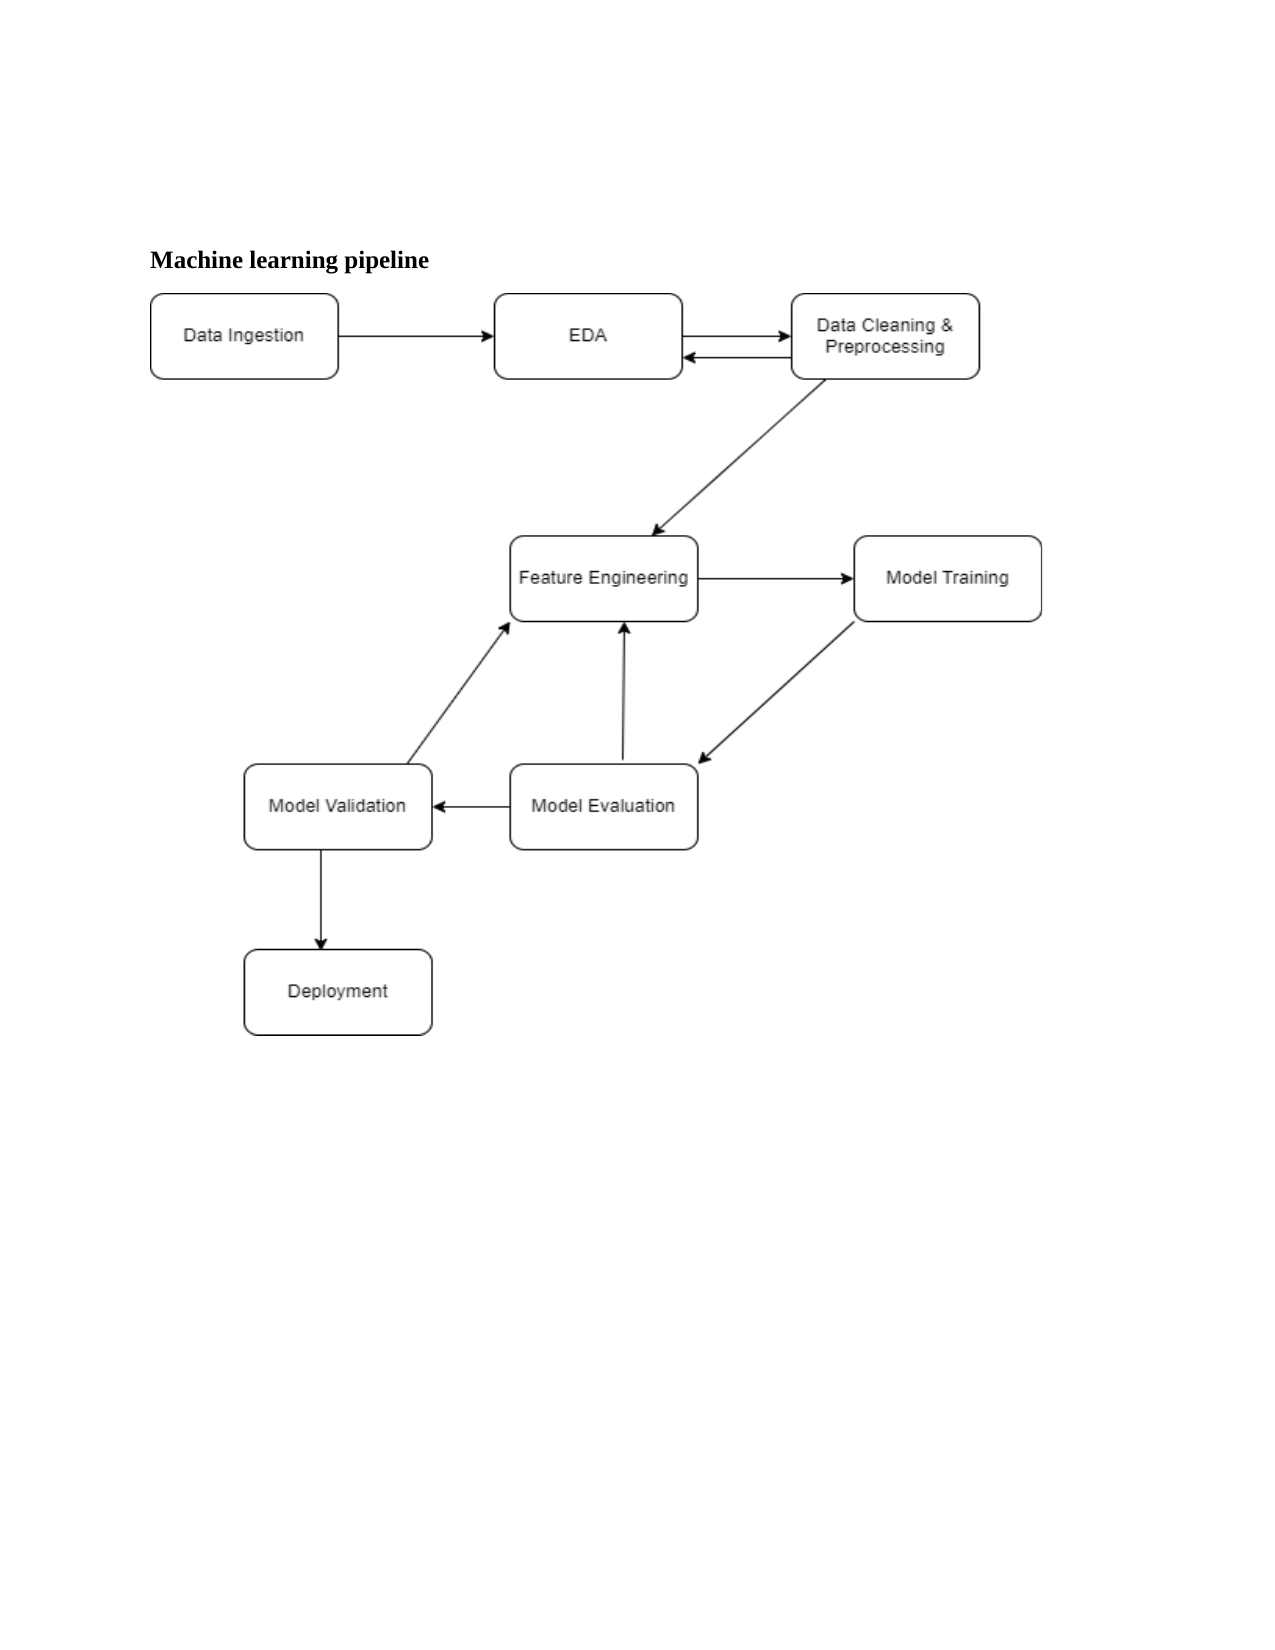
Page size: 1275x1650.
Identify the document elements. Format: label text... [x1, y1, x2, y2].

picture [150, 293, 1043, 1036]
text Machine learning pipeline [150, 245, 1125, 274]
